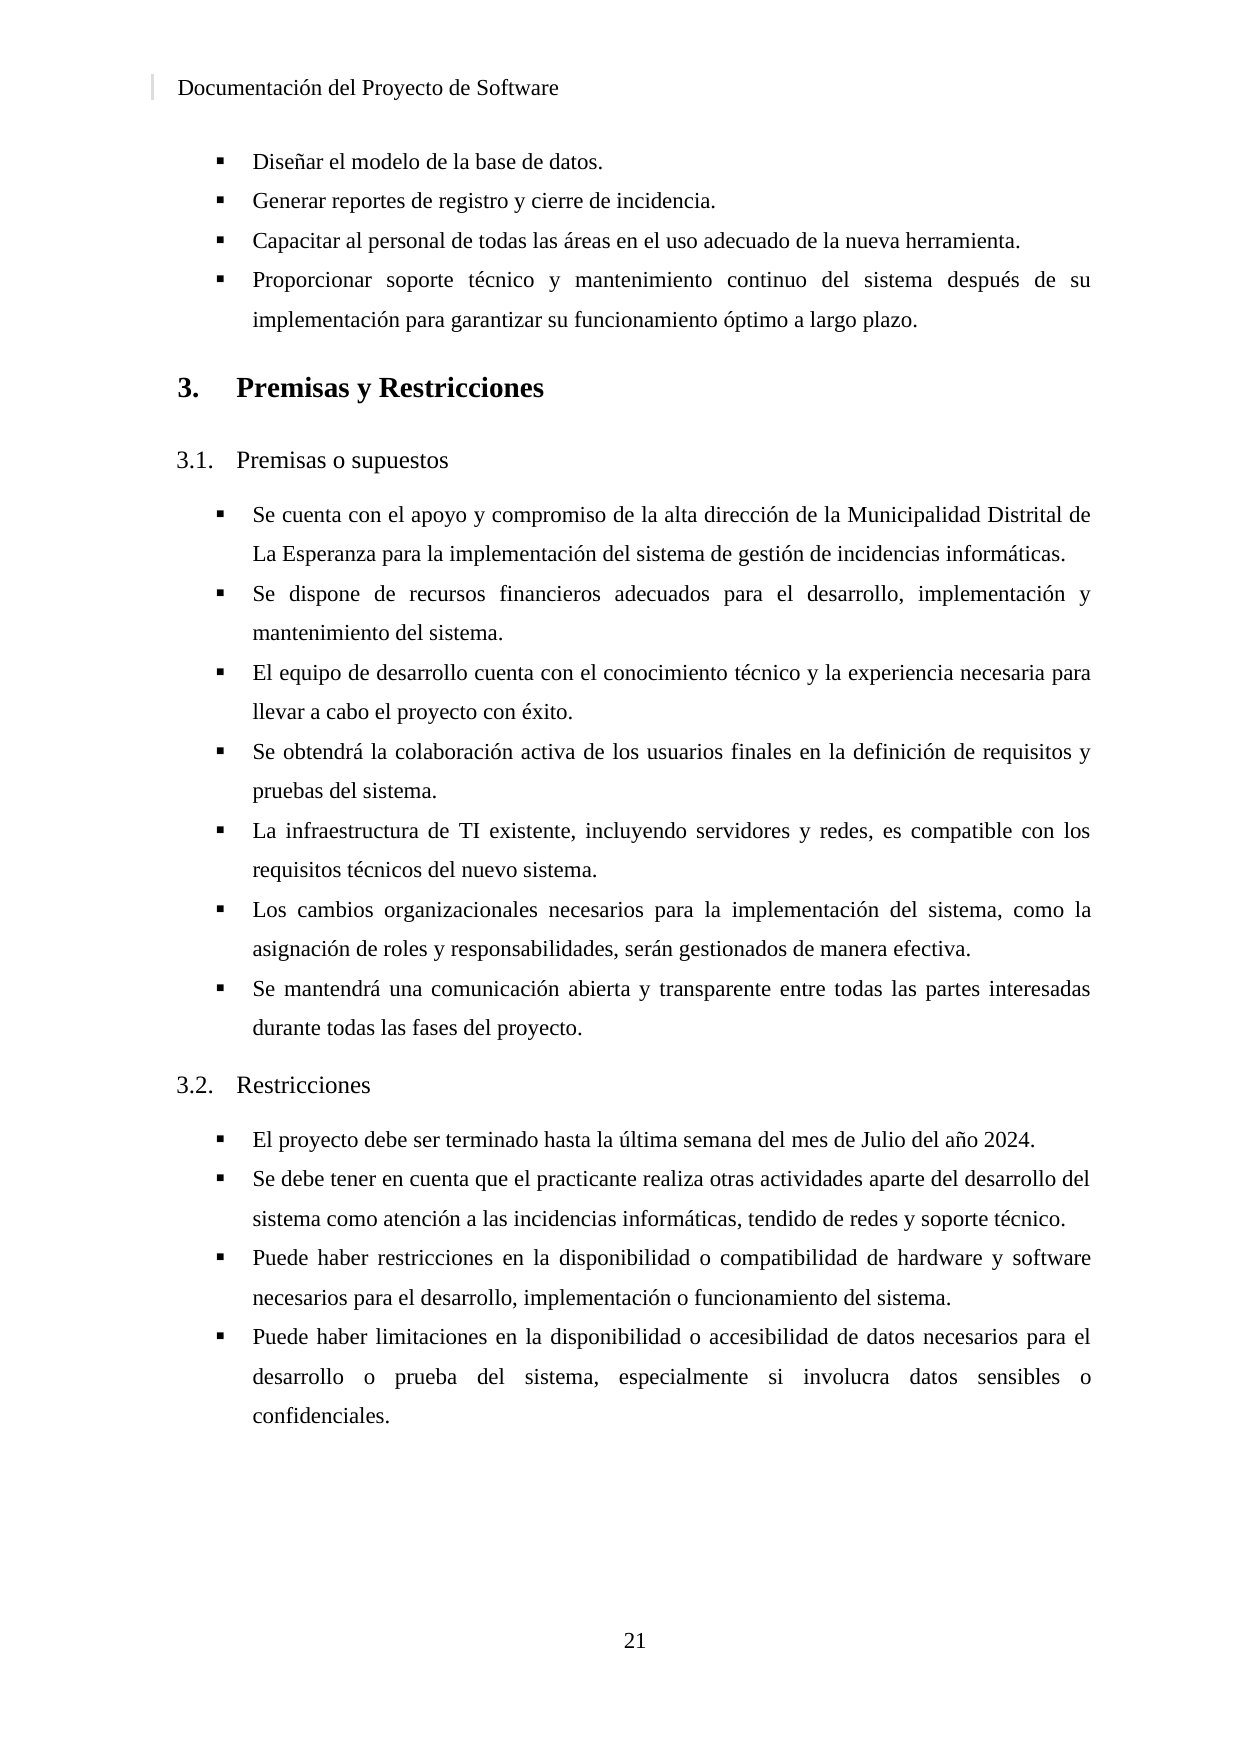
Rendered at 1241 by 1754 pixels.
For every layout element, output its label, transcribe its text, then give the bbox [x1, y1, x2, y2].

list Capacitar al personal de todas las áreas en el uso adecuado de la nueva herramienta. [215, 227, 1092, 253]
list Diseñar el modelo de la base de datos. [215, 148, 1092, 174]
list Proporcionar soporte técnico y mantenimiento continuo del sistema después de su implementación para garantizar su funcionamiento óptimo a largo plazo. [215, 266, 1092, 332]
list Se mantendrá una comunicación abierta y transparente entre todas las partes interesadas durante todas las fases del proyecto. [215, 975, 1092, 1041]
list El proyecto debe ser terminado hasta la última semana del mes de Julio del año 2024. [215, 1126, 1092, 1152]
list Se debe tener en cuenta que el practicante realiza otras actividades aparte del desarrollo del sistema como atención a las incidencias informáticas, tendido de redes y soporte técnico. [215, 1166, 1092, 1231]
list Se obtendrá la colaboración activa de los usuarios finales en la definición de requisitos y pruebas del sistema. [215, 738, 1092, 804]
subtitle Premisas y Restricciones [177, 370, 1092, 404]
list El equipo de desarrollo cuenta con el conocimiento técnico y la experiencia necesaria para llevar a cabo el proyecto con éxito. [215, 659, 1092, 725]
subtitle Restricciones [176, 1070, 1092, 1099]
list La infraestructura de TI existente, incluyendo servidores y redes, es compatible con los requisitos técnicos del nuevo sistema. [215, 817, 1092, 883]
list Generar reportes de registro y cierre de incidencia. [215, 187, 1092, 213]
list Puede haber limitaciones en la disponibilidad o accesibilidad de datos necesarios para el desarrollo o prueba del sistema, especialmente si involucra datos sensibles o confidenciales. [215, 1323, 1092, 1429]
list Se dispone de recursos financieros adecuados para el desarrollo, implementación y mantenimiento del sistema. [215, 580, 1092, 646]
list Se cuenta con el apoyo y compromiso de la alta dirección de la Municipalidad Distrital de La Esperanza para la implementación del sistema de gestión de incidencias informáticas. [215, 501, 1092, 567]
list Puede haber restricciones en la disponibilidad o compatibilidad de hardware y software necesarios para el desarrollo, implementación o funcionamiento del sistema. [215, 1244, 1092, 1310]
list Los cambios organizacionales necesarios para la implementación del sistema, como la asignación de roles y responsabilidades, serán gestionados de manera efectiva. [215, 896, 1092, 962]
subtitle Premisas o supuestos [176, 445, 1092, 474]
